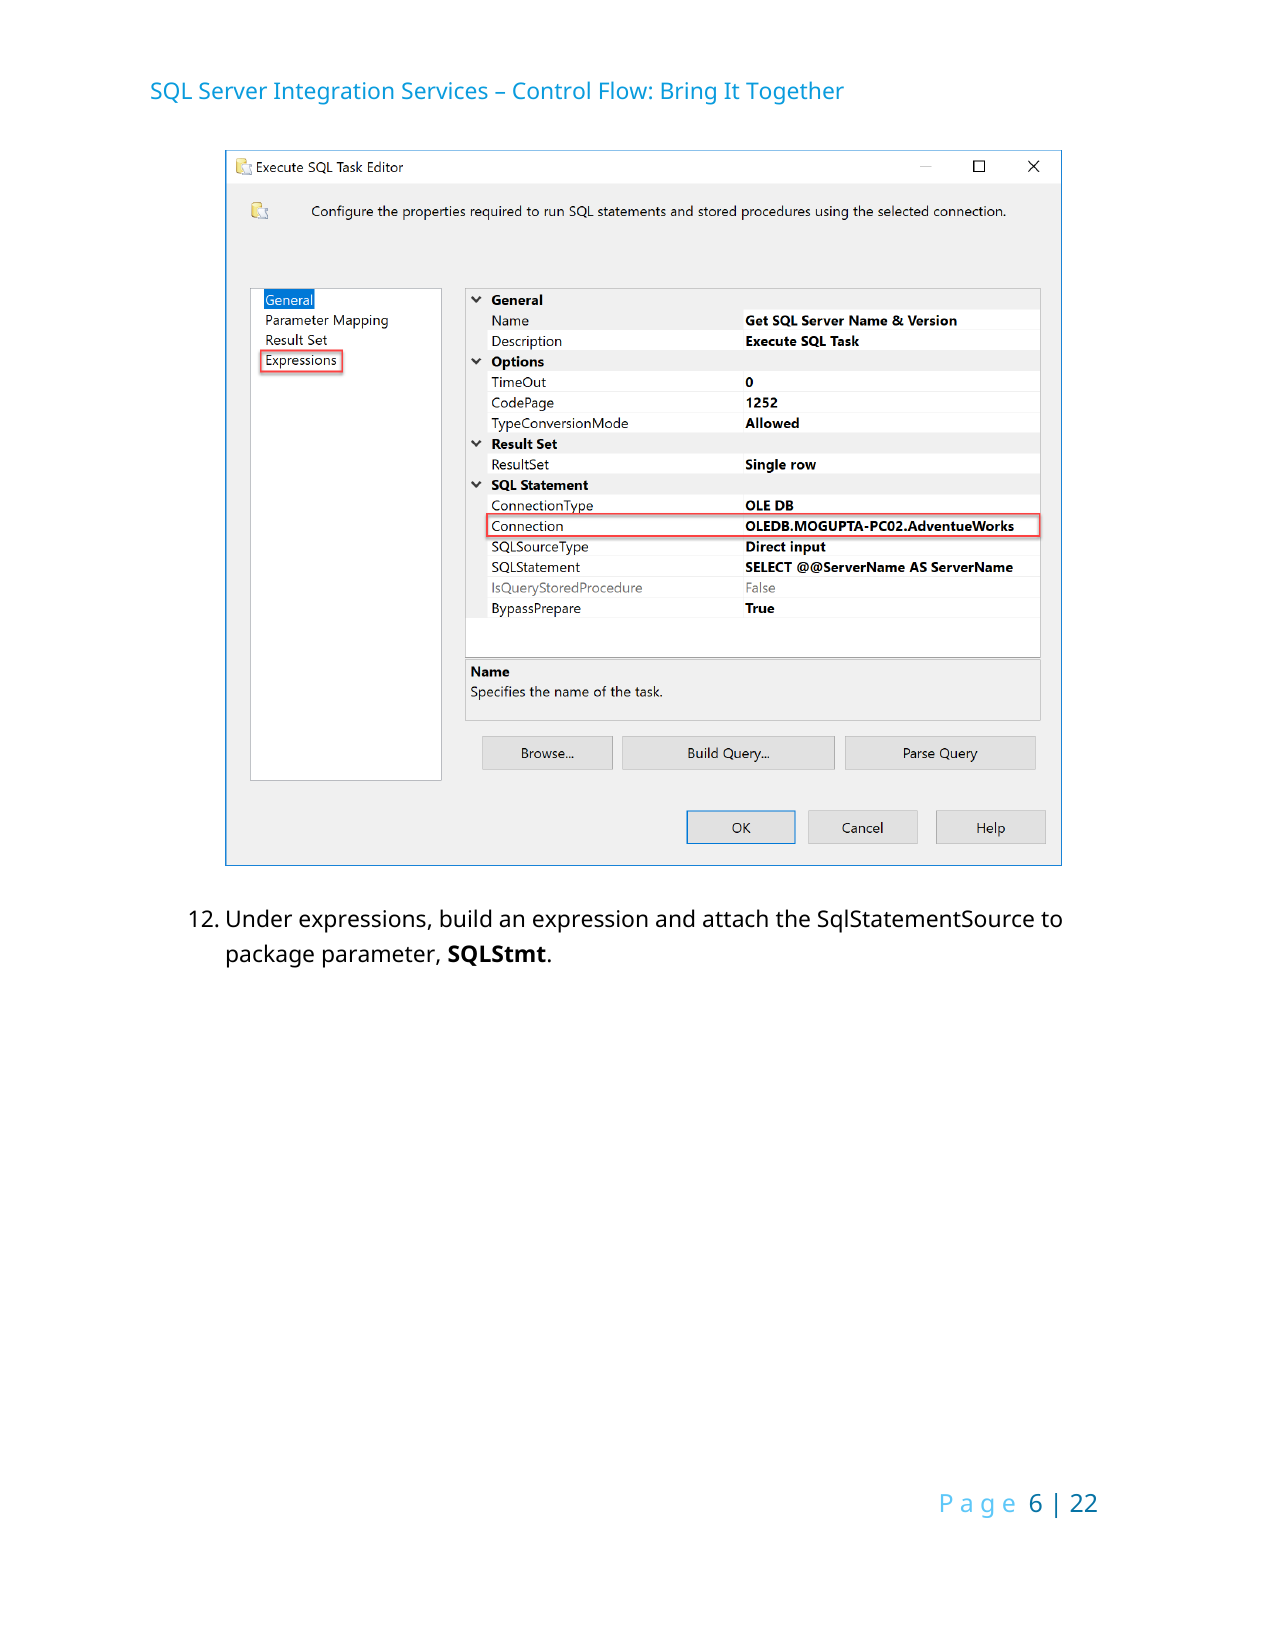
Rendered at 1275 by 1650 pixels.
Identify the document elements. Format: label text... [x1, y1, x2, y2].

list Under expressions, build an expression and attach the SqlStatementSource to package parameter, SQLStmt. [187, 903, 1125, 969]
picture [225, 150, 1062, 866]
